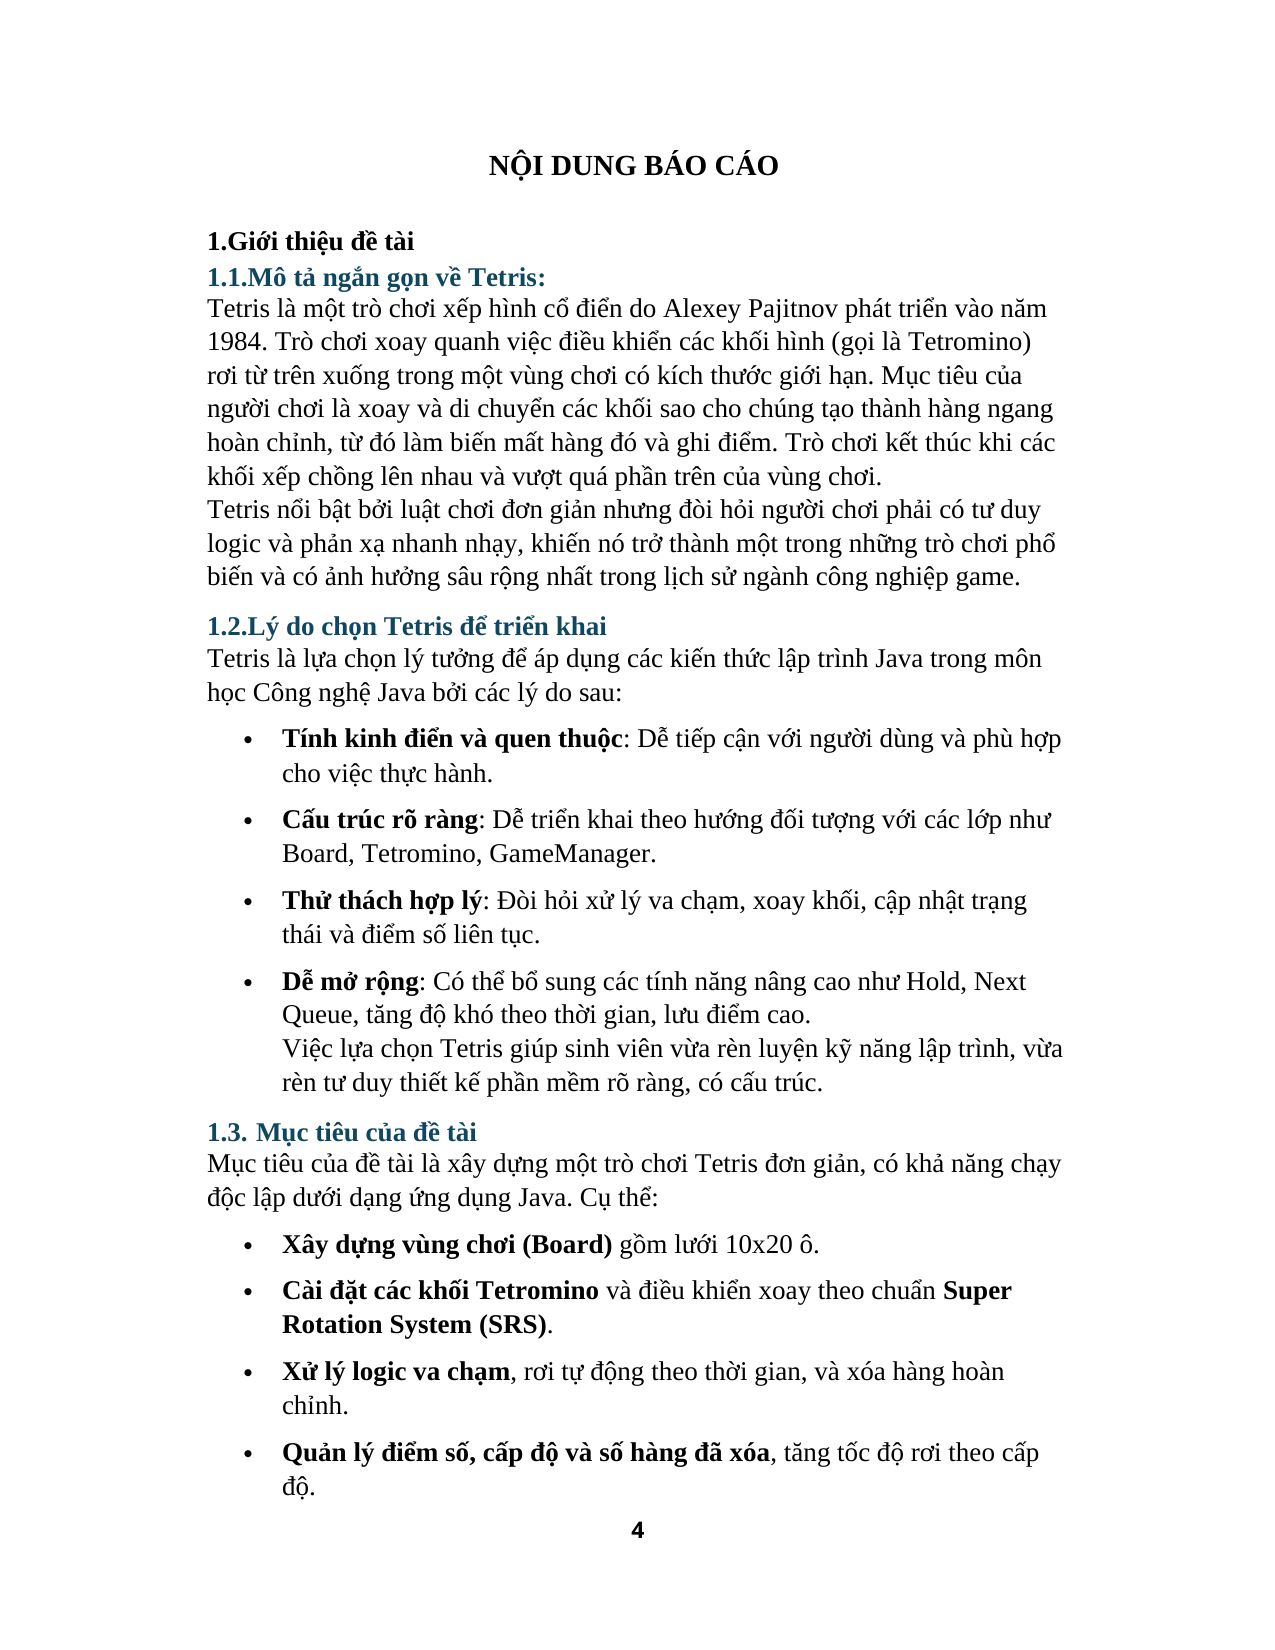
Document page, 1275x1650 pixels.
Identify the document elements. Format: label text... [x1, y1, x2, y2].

list Dễ mở rộng: Có thể bổ sung các tính năng nâng cao như Hold, Next Queue, tăng độ khó theo thời gian, lưu điểm cao. Việc lựa chọn Tetris giúp sinh viên vừa rèn luyện kỹ năng lập trình, vừa rèn tư duy thiết kế phần mềm rõ ràng, có cấu trúc. [244, 965, 1068, 1097]
text Tetris là một trò chơi xếp hình cổ điển do Alexey Pajitnov phát triển vào năm 1984. Trò chơi xoay quanh việc điều khiển các khối hình (gọi là Tetromino) rơi từ trên xuống trong một vùng chơi có kích thước giới hạn. Mục tiêu của người chơi là xoay và di chuyển các khối sao cho chúng tạo thành hàng ngang hoàn chỉnh, từ đó làm biến mất hàng đó và ghi điểm. Trò chơi kết thúc khi các khối xếp chồng lên nhau và vượt quá phần trên của vùng chơi. Tetris nổi bật bởi luật chơi đơn giản nhưng đòi hỏi người chơi phải có tư duy logic và phản xạ nhanh nhạy, khiến nó trở thành một trong những trò chơi phổ biến và có ảnh hưởng sâu rộng nhất trong lịch sử ngành công nghiệp game. [207, 292, 1068, 591]
subtitle 1.1.Mô tả ngắn gọn về Tetris: [207, 261, 1068, 292]
list Xử lý logic va chạm, rơi tự động theo thời gian, và xóa hàng hoàn chỉnh. [244, 1355, 1068, 1421]
list Cài đặt các khối Tetromino và điều khiển xoay theo chuẩn Super Rotation System (SRS). [244, 1274, 1068, 1340]
list Tính kinh điển và quen thuộc: Dễ tiếp cận với người dùng và phù hợp cho việc thực hành. [244, 722, 1068, 788]
subtitle 1.2.Lý do chọn Tetris để triển khai [207, 611, 1068, 642]
text NỘI DUNG BÁO CÁO [207, 148, 1068, 181]
list Quản lý điểm số, cấp độ và số hàng đã xóa, tăng tốc độ rơi theo cấp độ. [244, 1436, 1068, 1501]
subtitle 1.Giới thiệu đề tài [207, 226, 1068, 257]
text Mục tiêu của đề tài là xây dựng một trò chơi Tetris đơn giản, có khả năng chạy độc lập dưới dạng ứng dụng Java. Cụ thể: [207, 1147, 1068, 1212]
list Cấu trúc rõ ràng: Dễ triển khai theo hướng đối tượng với các lớp như Board, Tetromino, GameManager. [244, 803, 1068, 869]
list Xây dựng vùng chơi (Board) gồm lưới 10x20 ô. [244, 1228, 1068, 1259]
subtitle 1.3. Mục tiêu của đề tài [207, 1116, 1068, 1147]
text Tetris là lựa chọn lý tưởng để áp dụng các kiến thức lập trình Java trong môn học Công nghệ Java bởi các lý do sau: [207, 642, 1068, 707]
list Thử thách hợp lý: Đòi hỏi xử lý va chạm, xoay khối, cập nhật trạng thái và điểm số liên tục. [244, 884, 1068, 949]
